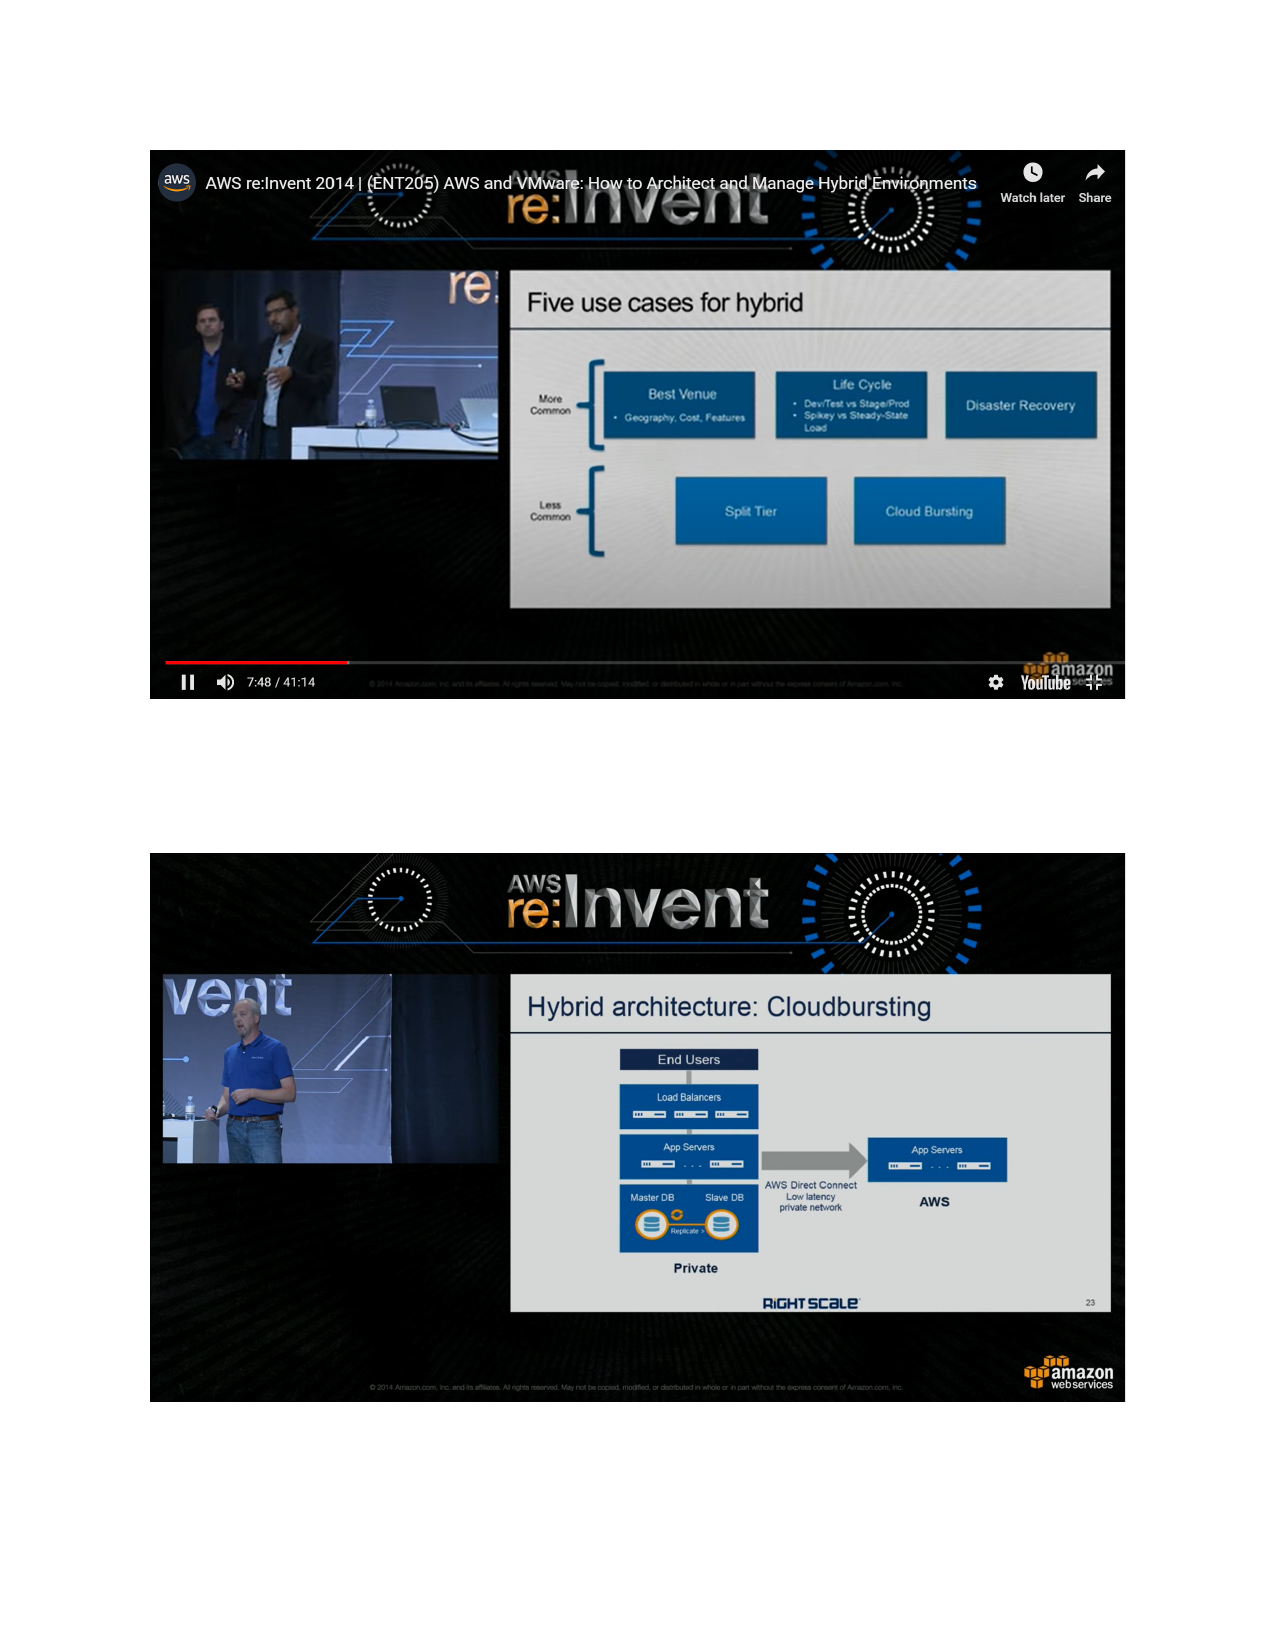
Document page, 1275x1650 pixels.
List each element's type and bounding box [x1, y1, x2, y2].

picture [150, 150, 1125, 699]
picture [150, 853, 1125, 1402]
